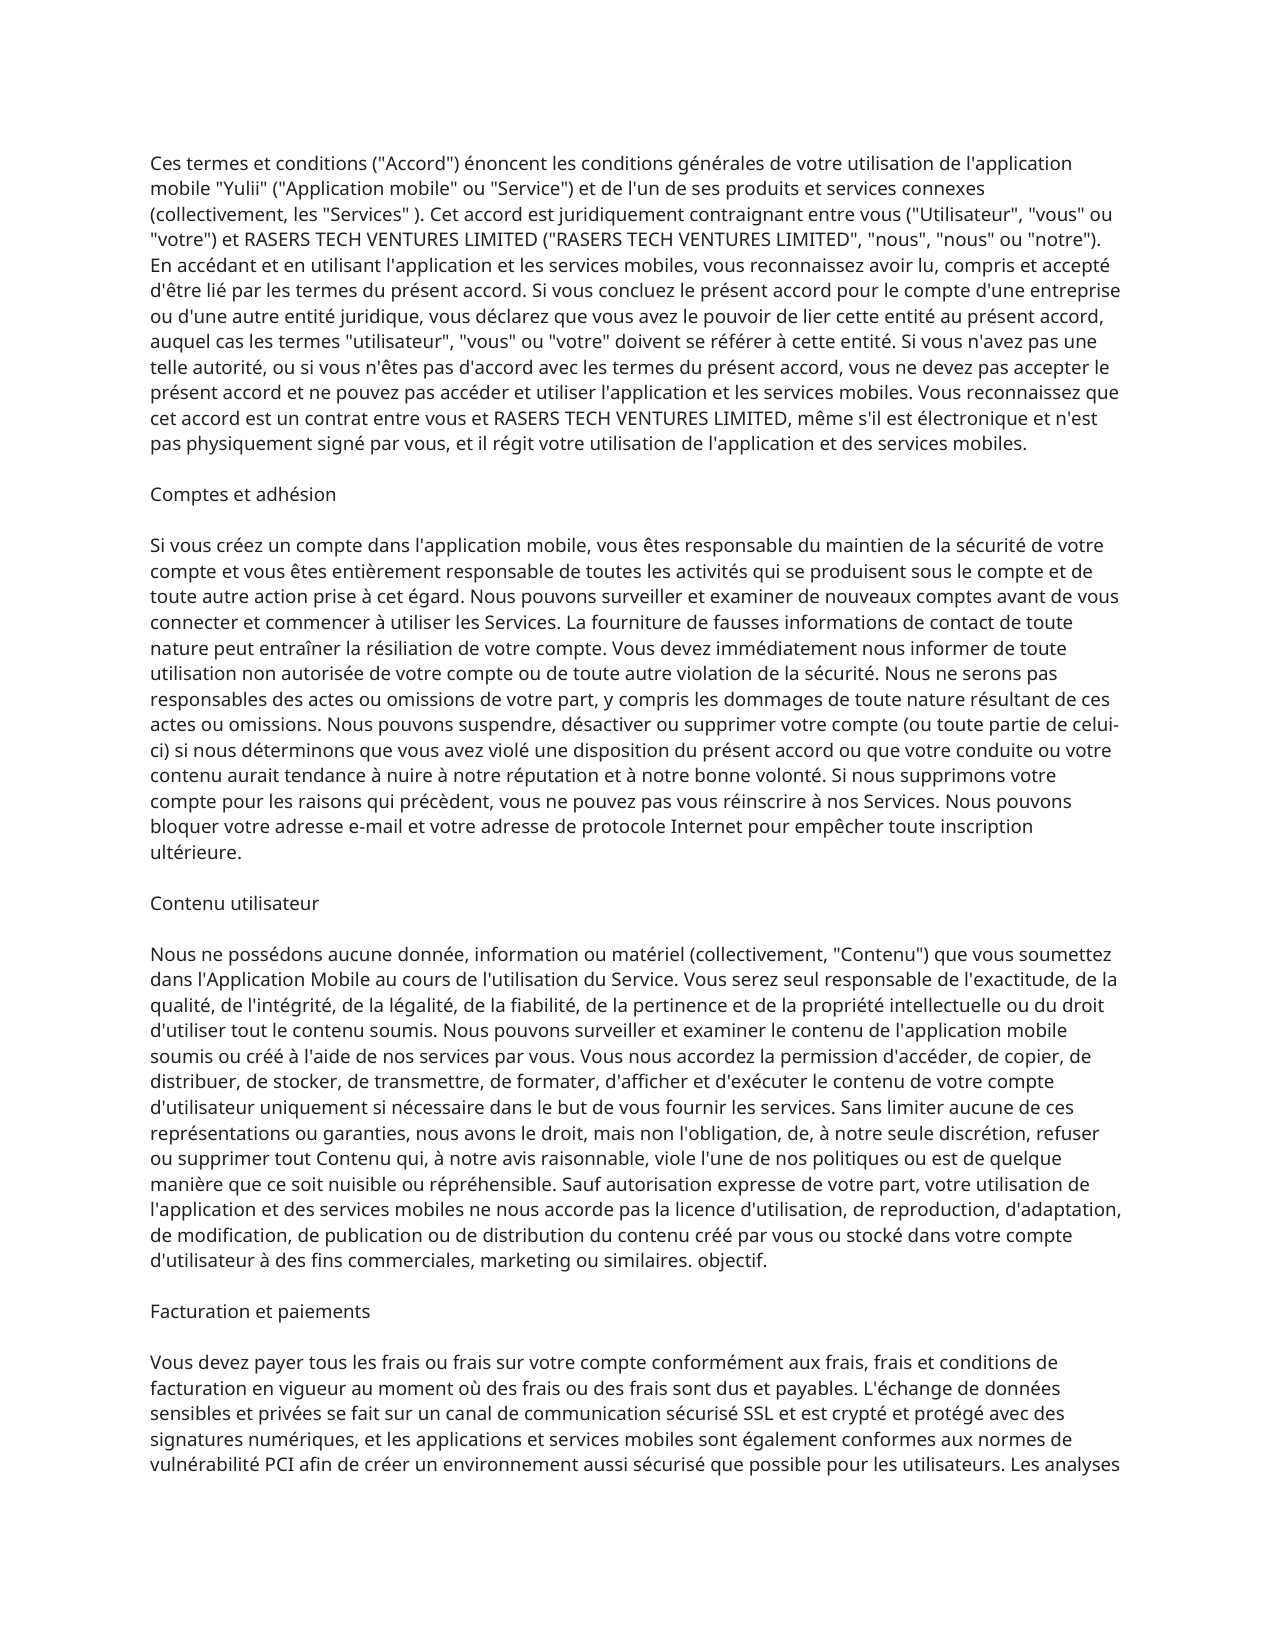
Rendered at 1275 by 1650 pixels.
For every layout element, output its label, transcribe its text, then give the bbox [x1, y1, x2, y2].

text Contenu utilisateur [150, 890, 1125, 916]
text Nous ne possédons aucune donnée, information ou matériel (collectivement, "Contenu") que vous soumettez dans l'Application Mobile au cours de l'utilisation du Service. Vous serez seul responsable de l'exactitude, de la qualité, de l'intégrité, de la légalité, de la fiabilité, de la pertinence et de la propriété intellectuelle ou du droit d'utiliser tout le contenu soumis. Nous pouvons surveiller et examiner le contenu de l'application mobile soumis ou créé à l'aide de nos services par vous. Vous nous accordez la permission d'accéder, de copier, de distribuer, de stocker, de transmettre, de formater, d'afficher et d'exécuter le contenu de votre compte d'utilisateur uniquement si nécessaire dans le but de vous fournir les services. Sans limiter aucune de ces représentations ou garanties, nous avons le droit, mais non l'obligation, de, à notre seule discrétion, refuser ou supprimer tout Contenu qui, à notre avis raisonnable, viole l'une de nos politiques ou est de quelque manière que ce soit nuisible ou répréhensible. Sauf autorisation expresse de votre part, votre utilisation de l'application et des services mobiles ne nous accorde pas la licence d'utilisation, de reproduction, d'adaptation, de modification, de publication ou de distribution du contenu créé par vous ou stocké dans votre compte d'utilisateur à des fins commerciales, marketing ou similaires. objectif. [150, 941, 1125, 1273]
text Ces termes et conditions ("Accord") énoncent les conditions générales de votre utilisation de l'application mobile "Yulii" ("Application mobile" ou "Service") et de l'un de ses produits et services connexes (collectivement, les "Services" ). Cet accord est juridiquement contraignant entre vous ("Utilisateur", "vous" ou "votre") et RASERS TECH VENTURES LIMITED ("RASERS TECH VENTURES LIMITED", "nous", "nous" ou "notre"). En accédant et en utilisant l'application et les services mobiles, vous reconnaissez avoir lu, compris et accepté d'être lié par les termes du présent accord. Si vous concluez le présent accord pour le compte d'une entreprise ou d'une autre entité juridique, vous déclarez que vous avez le pouvoir de lier cette entité au présent accord, auquel cas les termes "utilisateur", "vous" ou "votre" doivent se référer à cette entité. Si vous n'avez pas une telle autorité, ou si vous n'êtes pas d'accord avec les termes du présent accord, vous ne devez pas accepter le présent accord et ne pouvez pas accéder et utiliser l'application et les services mobiles. Vous reconnaissez que cet accord est un contrat entre vous et RASERS TECH VENTURES LIMITED, même s'il est électronique et n'est pas physiquement signé par vous, et il régit votre utilisation de l'application et des services mobiles. [150, 150, 1125, 456]
text Si vous créez un compte dans l'application mobile, vous êtes responsable du maintien de la sécurité de votre compte et vous êtes entièrement responsable de toutes les activités qui se produisent sous le compte et de toute autre action prise à cet égard. Nous pouvons surveiller et examiner de nouveaux comptes avant de vous connecter et commencer à utiliser les Services. La fourniture de fausses informations de contact de toute nature peut entraîner la résiliation de votre compte. Vous devez immédiatement nous informer de toute utilisation non autorisée de votre compte ou de toute autre violation de la sécurité. Nous ne serons pas responsables des actes ou omissions de votre part, y compris les dommages de toute nature résultant de ces actes ou omissions. Nous pouvons suspendre, désactiver ou supprimer votre compte (ou toute partie de celui-ci) si nous déterminons que vous avez violé une disposition du présent accord ou que votre conduite ou votre contenu aurait tendance à nuire à notre réputation et à notre bonne volonté. Si nous supprimons votre compte pour les raisons qui précèdent, vous ne pouvez pas vous réinscrire à nos Services. Nous pouvons bloquer votre adresse e-mail et votre adresse de protocole Internet pour empêcher toute inscription ultérieure. [150, 533, 1125, 864]
text Facturation et paiements [150, 1298, 1125, 1324]
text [150, 1349, 1125, 1477]
text Comptes et adhésion [150, 482, 1125, 507]
